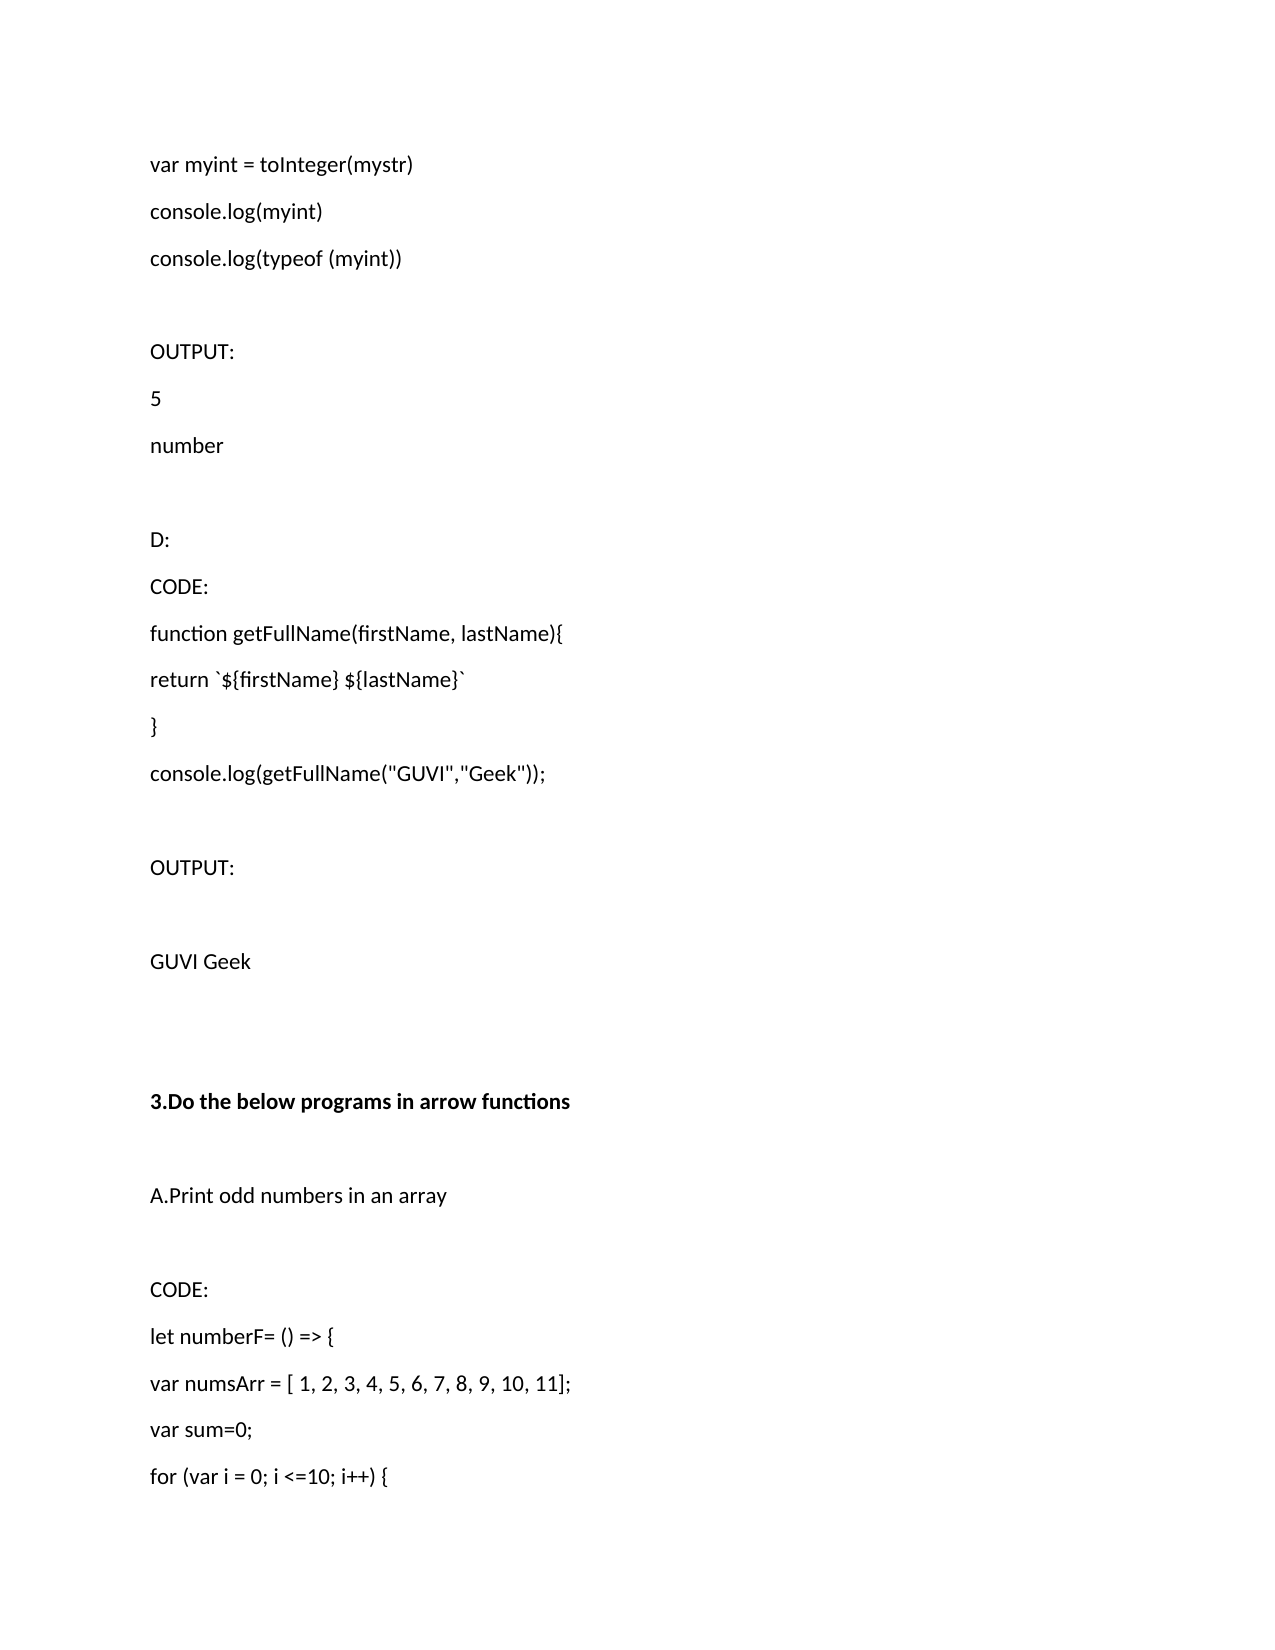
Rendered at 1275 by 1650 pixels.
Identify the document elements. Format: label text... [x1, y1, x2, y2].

text for (var i = 0; i <=10; i++) { [150, 1462, 1125, 1491]
text 5 [150, 384, 1125, 412]
text 3.Do the below programs in arrow functions [150, 1087, 1125, 1116]
text return `${firstName} ${lastName}` [150, 666, 1125, 694]
text } [150, 712, 1125, 741]
text console.log(typeof (myint)) [150, 244, 1125, 272]
text var myint = toInteger(mystr) [150, 150, 1125, 178]
text OUTPUT: [150, 337, 1125, 366]
text GUVI Geek [150, 947, 1125, 975]
text var numsArr = [ 1, 2, 3, 4, 5, 6, 7, 8, 9, 10, 11]; [150, 1369, 1125, 1397]
text function getFullName(firstName, lastName){ [150, 619, 1125, 647]
text OUTPUT: [150, 853, 1125, 881]
text console.log(getFullName("GUVI","Geek")); [150, 759, 1125, 787]
text CODE: [150, 572, 1125, 600]
text let numberF= () => { [150, 1322, 1125, 1350]
text var sum=0; [150, 1416, 1125, 1444]
text number [150, 431, 1125, 459]
text A.Print odd numbers in an array [150, 1181, 1125, 1209]
text D: [150, 525, 1125, 553]
text console.log(myint) [150, 197, 1125, 225]
text CODE: [150, 1275, 1125, 1303]
